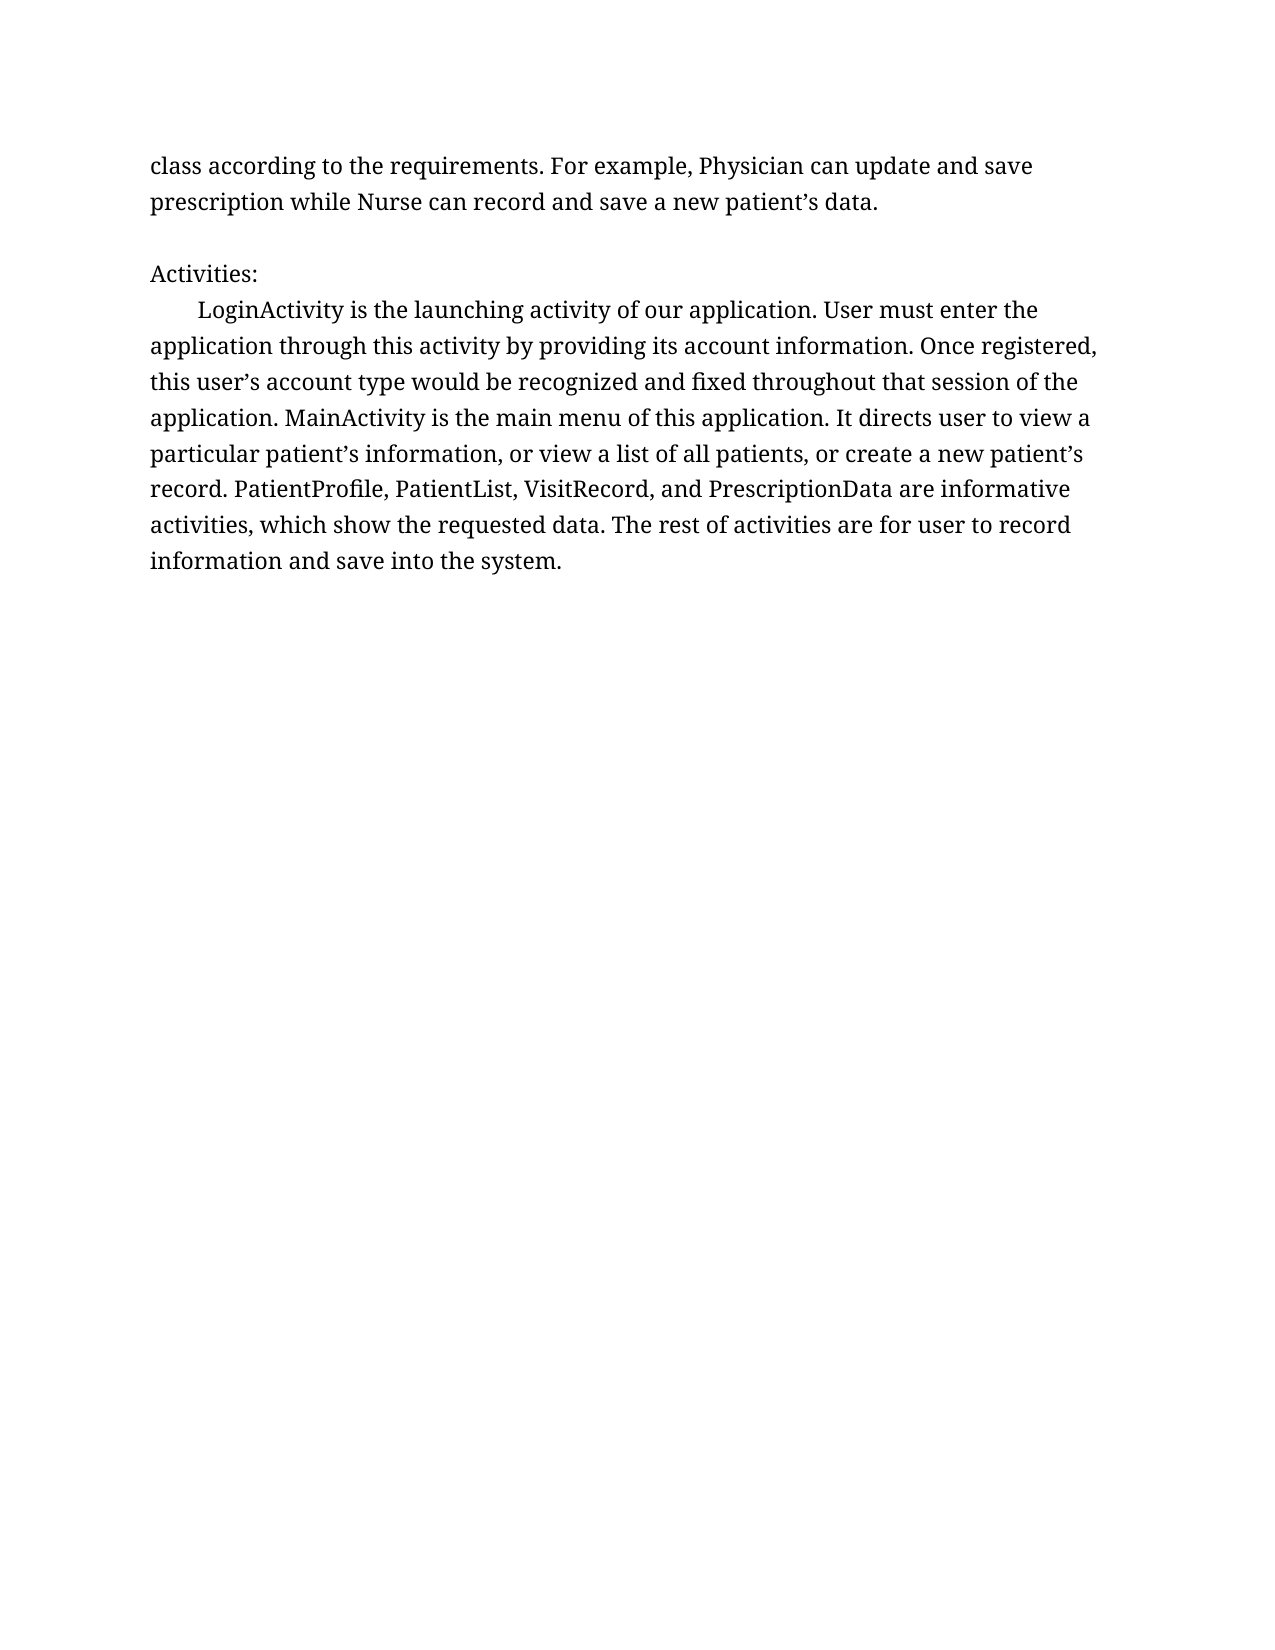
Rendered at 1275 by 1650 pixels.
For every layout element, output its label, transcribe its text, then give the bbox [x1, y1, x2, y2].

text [150, 150, 1125, 217]
text Activities: [150, 258, 1125, 289]
text LoginActivity is the launching activity of our application. User must enter the application through this activity by providing its account information. Once registered, this user’s account type would be recognized and fixed throughout that session of the application. MainActivity is the main menu of this application. It directs user to view a particular patient’s information, or view a list of all patients, or create a new patient’s record. PatientProfile, PatientList, VisitRecord, and PrescriptionData are informative activities, which show the requested data. The rest of activities are for user to record information and save into the system. [150, 294, 1125, 577]
